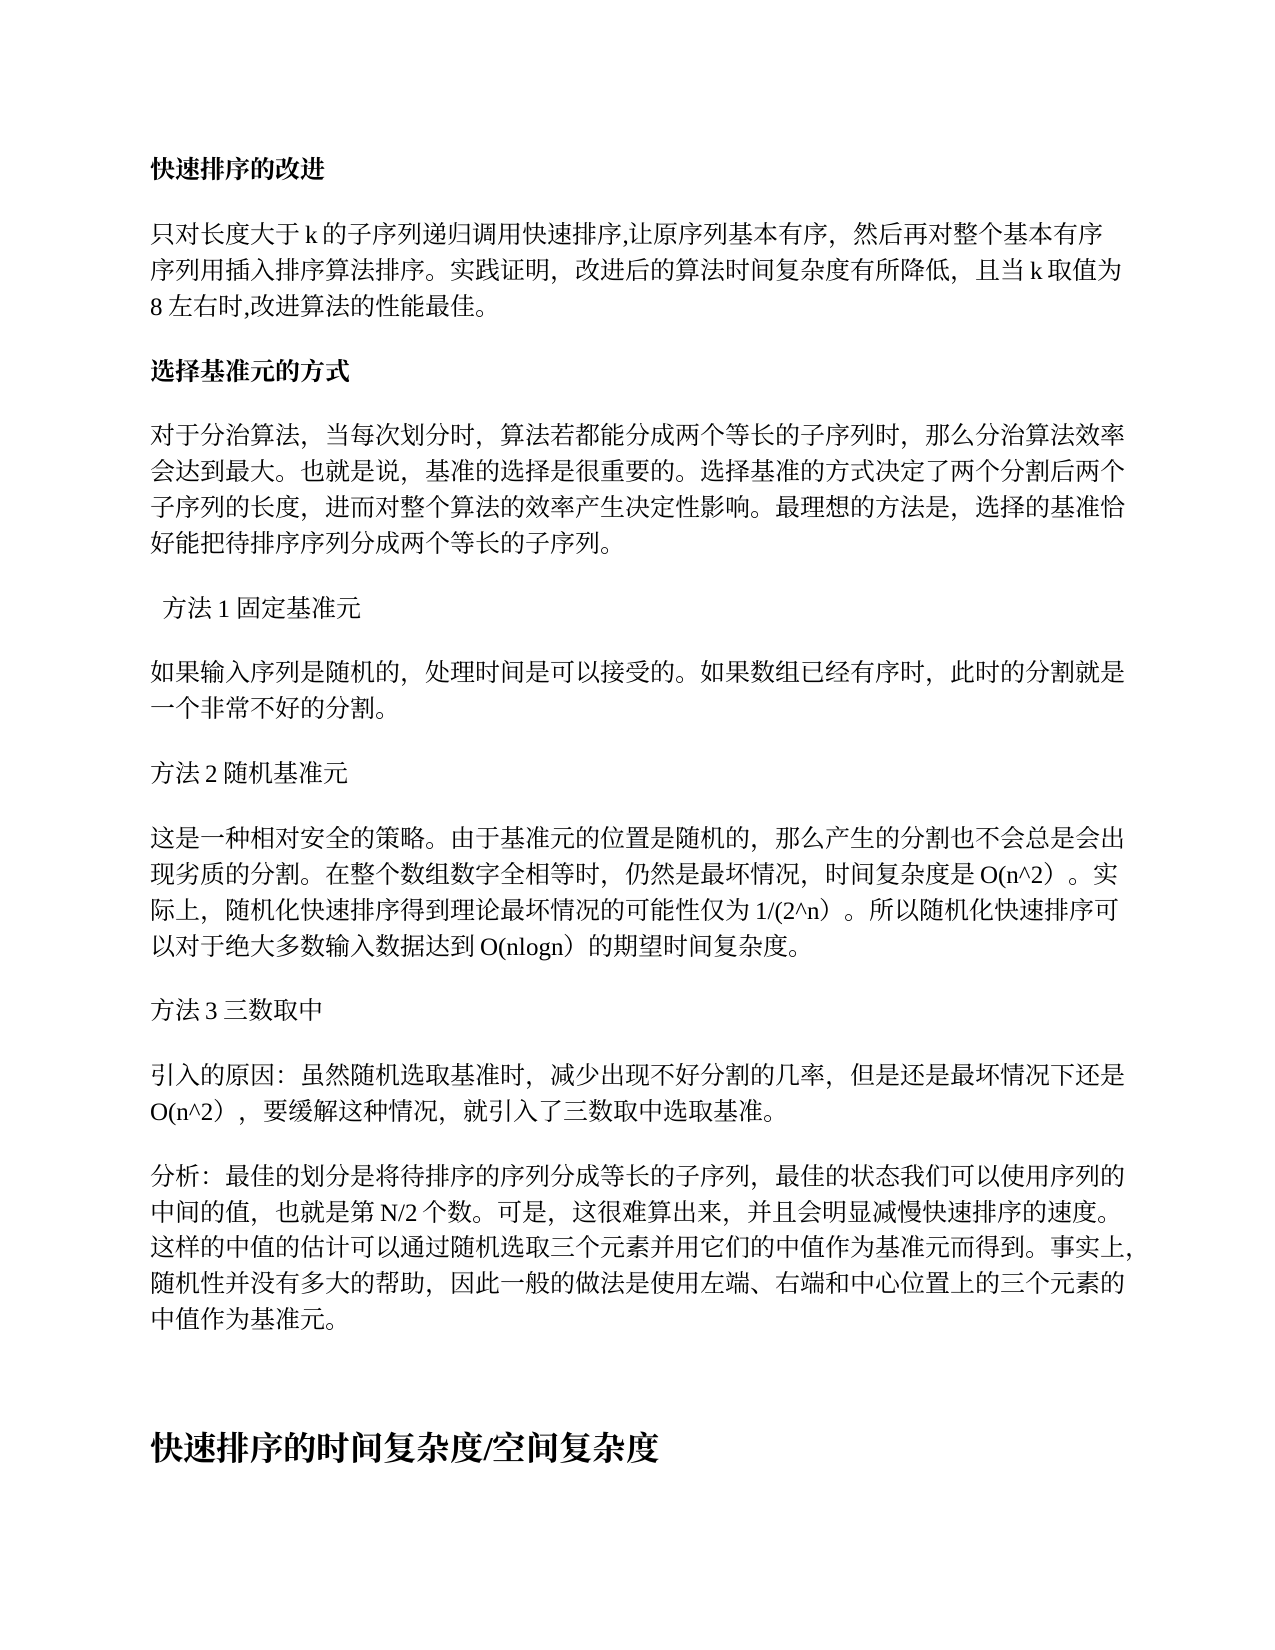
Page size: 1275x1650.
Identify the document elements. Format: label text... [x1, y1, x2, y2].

text 只对长度大于k的子序列递归调用快速排序,让原序列基本有序，然后再对整个基本有序序列用插入排序算法排序。实践证明，改进后的算法时间复杂度有所降低，且当k取值为 8 左右时,改进算法的性能最佳。 [150, 215, 1125, 322]
text 如果输入序列是随机的，处理时间是可以接受的。如果数组已经有序时，此时的分割就是一个非常不好的分割。 [150, 653, 1125, 725]
text 对于分治算法，当每次划分时，算法若都能分成两个等长的子序列时，那么分治算法效率会达到最大。也就是说，基准的选择是很重要的。选择基准的方式决定了两个分割后两个子序列的长度，进而对整个算法的效率产生决定性影响。最理想的方法是，选择的基准恰好能把待排序序列分成两个等长的子序列。 [150, 416, 1125, 560]
text 方法2 随机基准元 [150, 754, 1125, 790]
text 这是一种相对安全的策略。由于基准元的位置是随机的，那么产生的分割也不会总是会出现劣质的分割。在整个数组数字全相等时，仍然是最坏情况，时间复杂度是O(n^2）。实际上，随机化快速排序得到理论最坏情况的可能性仅为1/(2^n）。所以随机化快速排序可以对于绝大多数输入数据达到O(nlogn）的期望时间复杂度。 [150, 818, 1125, 962]
text 快速排序的改进 [150, 150, 1125, 186]
text 引入的原因：虽然随机选取基准时，减少出现不好分割的几率，但是还是最坏情况下还是O(n^2），要缓解这种情况，就引入了三数取中选取基准。 [150, 1056, 1125, 1127]
text 选择基准元的方式 [150, 351, 1125, 387]
text 方法3 三数取中 [150, 991, 1125, 1027]
text 分析：最佳的划分是将待排序的序列分成等长的子序列，最佳的状态我们可以使用序列的中间的值，也就是第N/2个数。可是，这很难算出来，并且会明显减慢快速排序的速度。这样的中值的估计可以通过随机选取三个元素并用它们的中值作为基准元而得到。事实上，随机性并没有多大的帮助，因此一般的做法是使用左端、右端和中心位置上的三个元素的中值作为基准元。 [150, 1156, 1125, 1336]
text 快速排序的时间复杂度/空间复杂度 [150, 1422, 1125, 1470]
text 方法1 固定基准元 [150, 588, 1125, 624]
